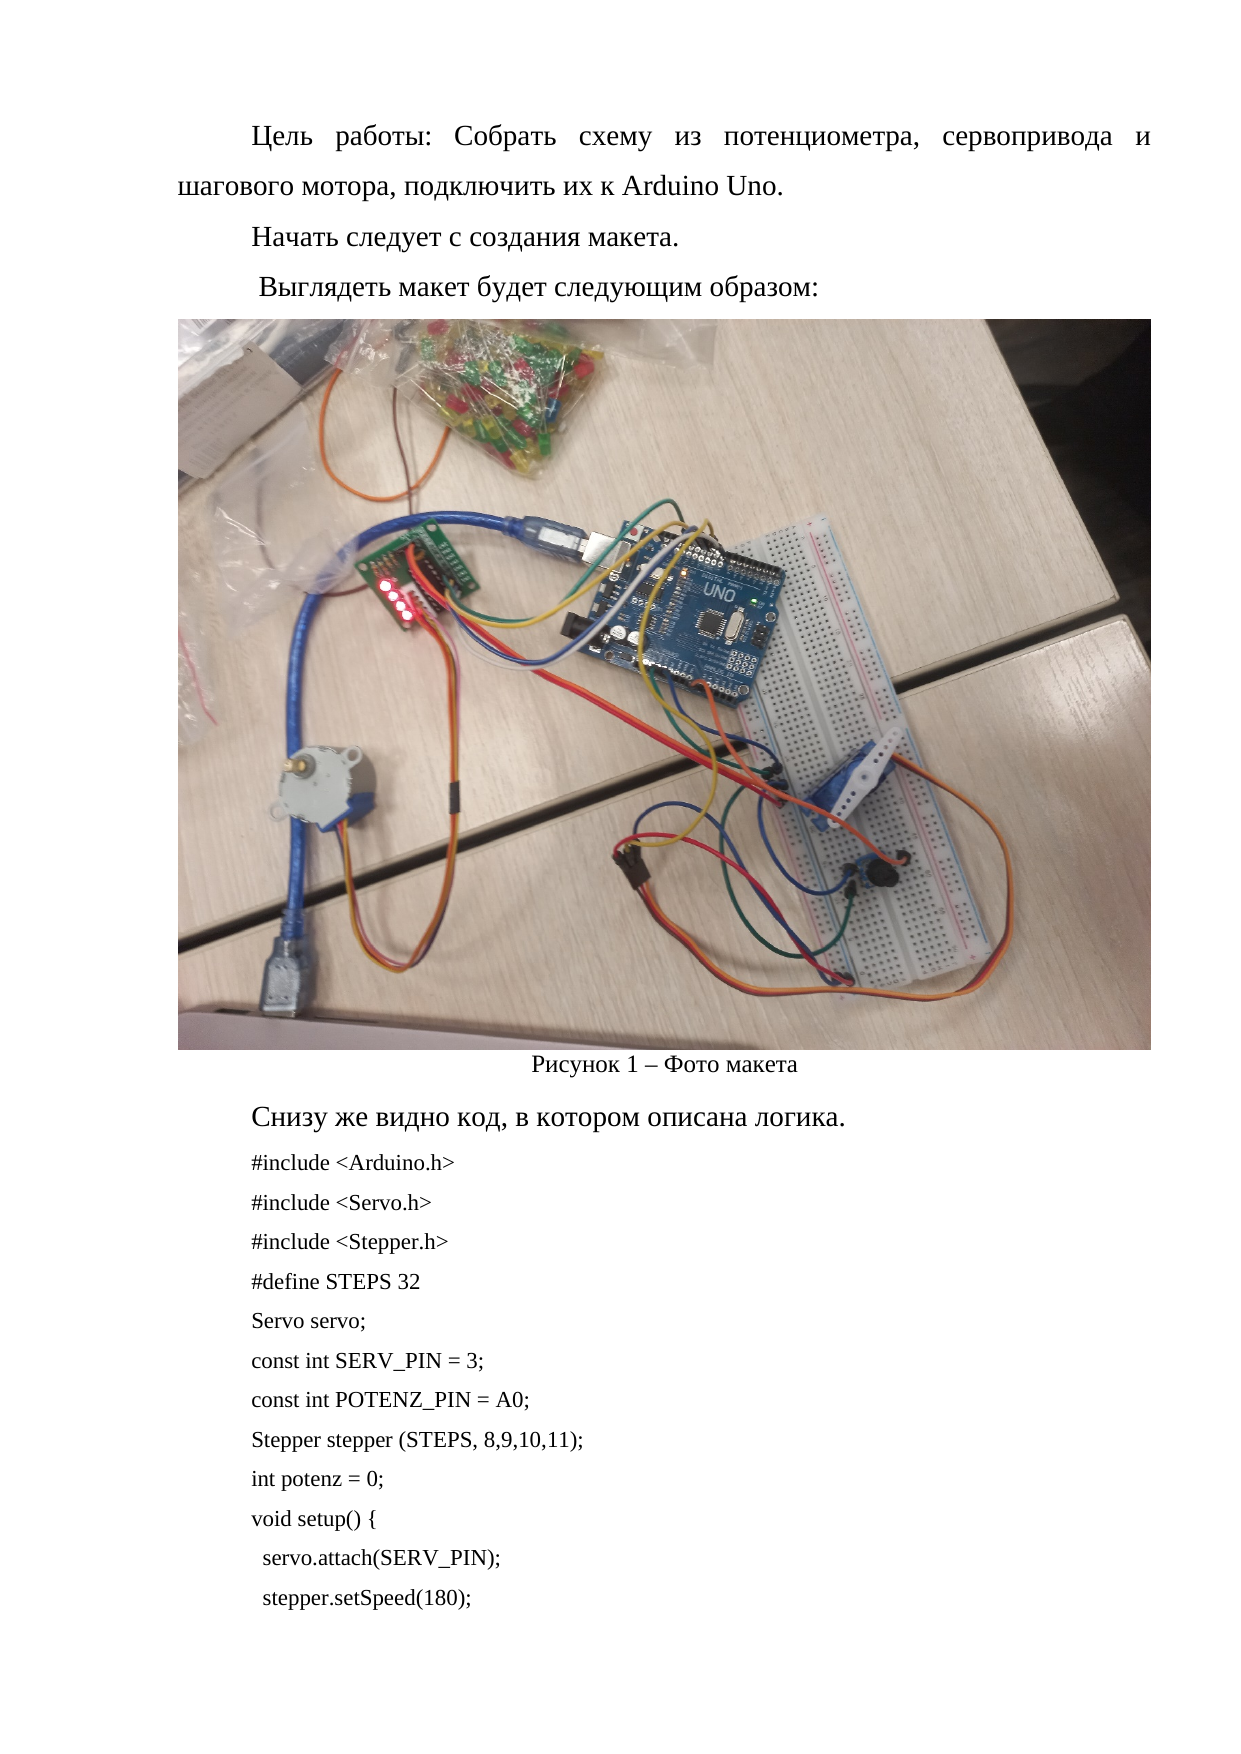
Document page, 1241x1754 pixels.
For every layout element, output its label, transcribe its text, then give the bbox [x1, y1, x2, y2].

text #include <Arduino.h> [177, 1149, 1152, 1176]
text const int POTENZ_PIN = A0; [177, 1386, 1152, 1413]
text #include <Stepper.h> [177, 1228, 1152, 1255]
text #define STEPS 32 [177, 1268, 1152, 1294]
text Снизу же видно код, в котором описана логика. [177, 1099, 1152, 1133]
text #include <Servo.h> [177, 1189, 1152, 1215]
text const int SERV_PIN = 3; [177, 1347, 1152, 1373]
text stepper.setSpeed(180); [177, 1584, 1152, 1610]
text int potenz = 0; [177, 1465, 1152, 1492]
text Рисунок 1 – Фото макета [177, 1049, 1152, 1078]
text servo.attach(SERV_PIN); [177, 1544, 1152, 1571]
text Цель работы: Собрать схему из потенциометра, сервопривода и шагового мотора, подключить их к Arduino Uno. [177, 118, 1152, 202]
text Начать следует с создания макета. [177, 219, 1152, 252]
text void setup() { [177, 1505, 1152, 1531]
text Выглядеть макет будет следующим образом: [177, 269, 1152, 303]
picture [178, 319, 1151, 1050]
text Stepper stepper (STEPS, 8,9,10,11); [177, 1426, 1152, 1452]
text Servo servo; [177, 1307, 1152, 1334]
